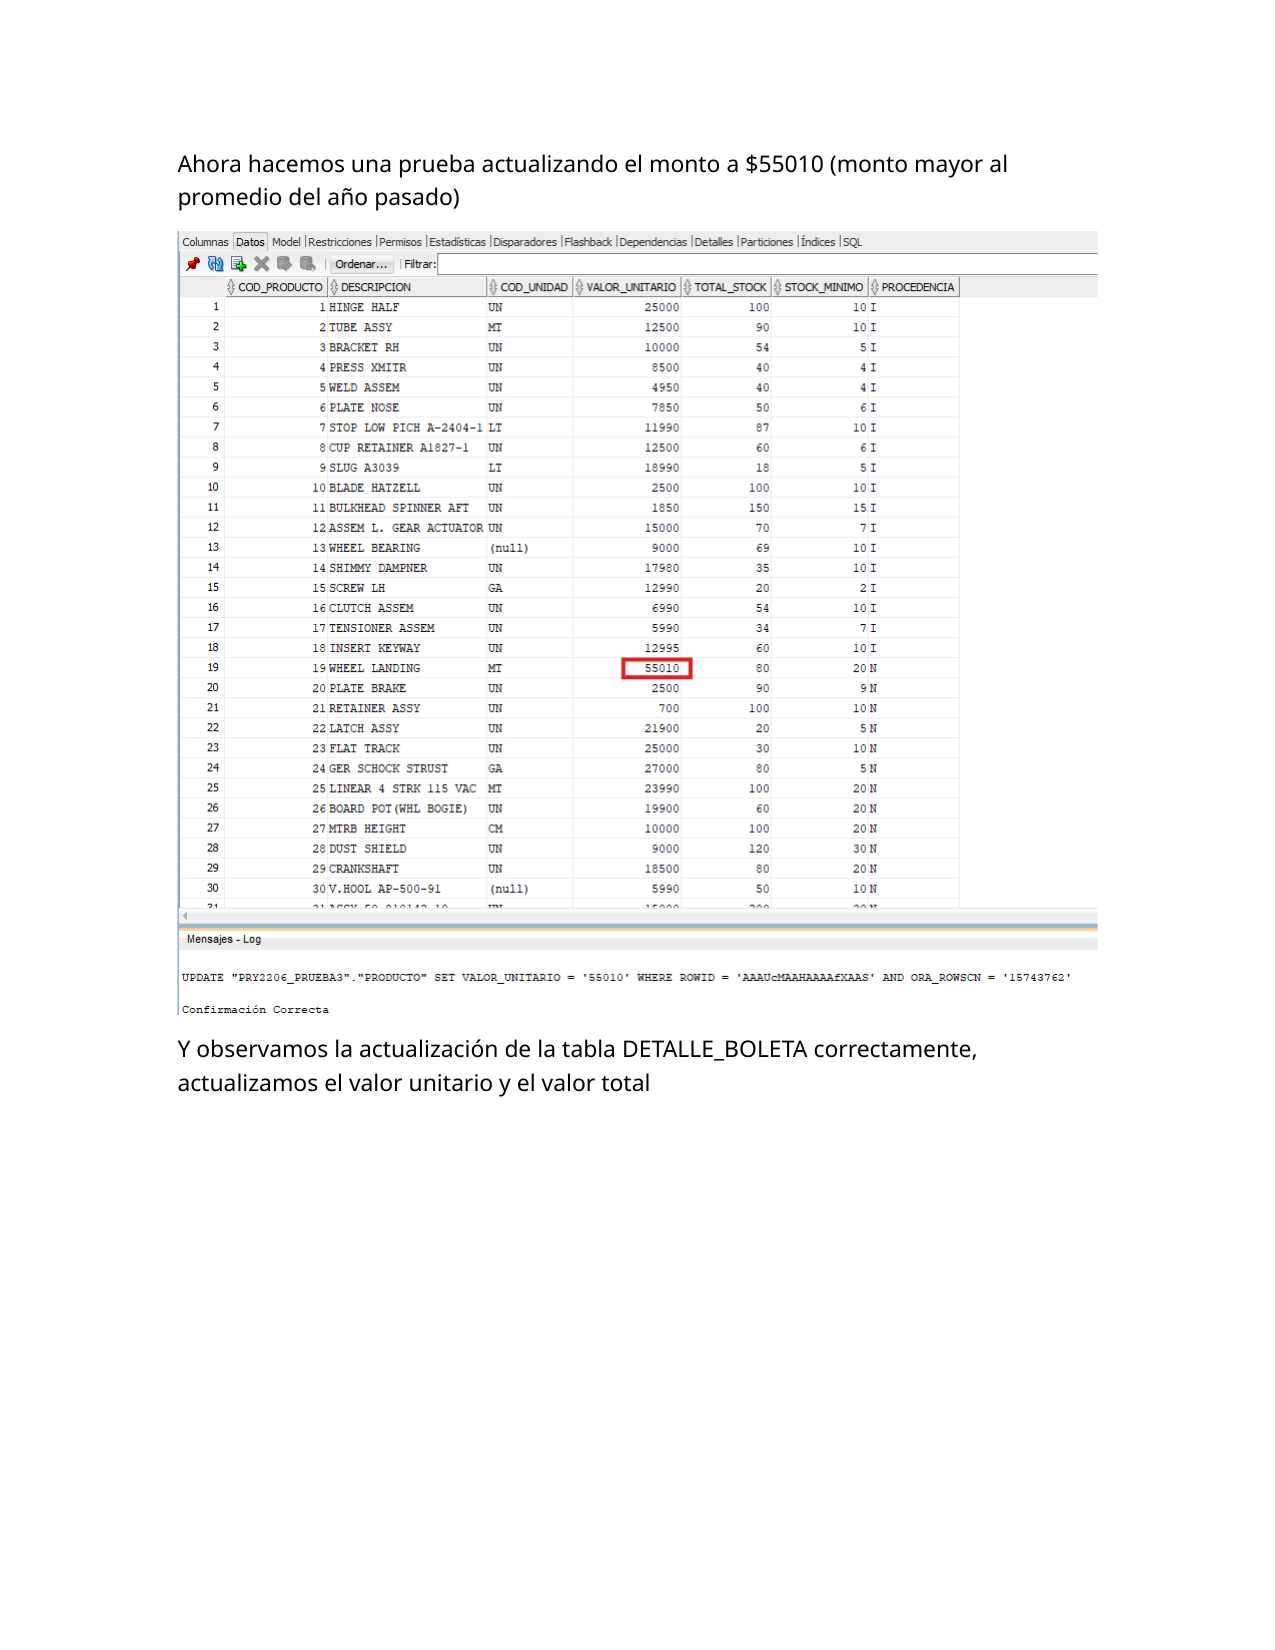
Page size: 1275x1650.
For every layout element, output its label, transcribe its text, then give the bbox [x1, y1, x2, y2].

text Ahora hacemos una prueba actualizando el monto a $55010 (monto mayor al promedio del año pasado) [177, 148, 1098, 213]
text Y observamos la actualización de la tabla DETALLE_BOLETA correctamente, actualizamos el valor unitario y el valor total [177, 1033, 1098, 1098]
picture [177, 231, 1098, 1015]
